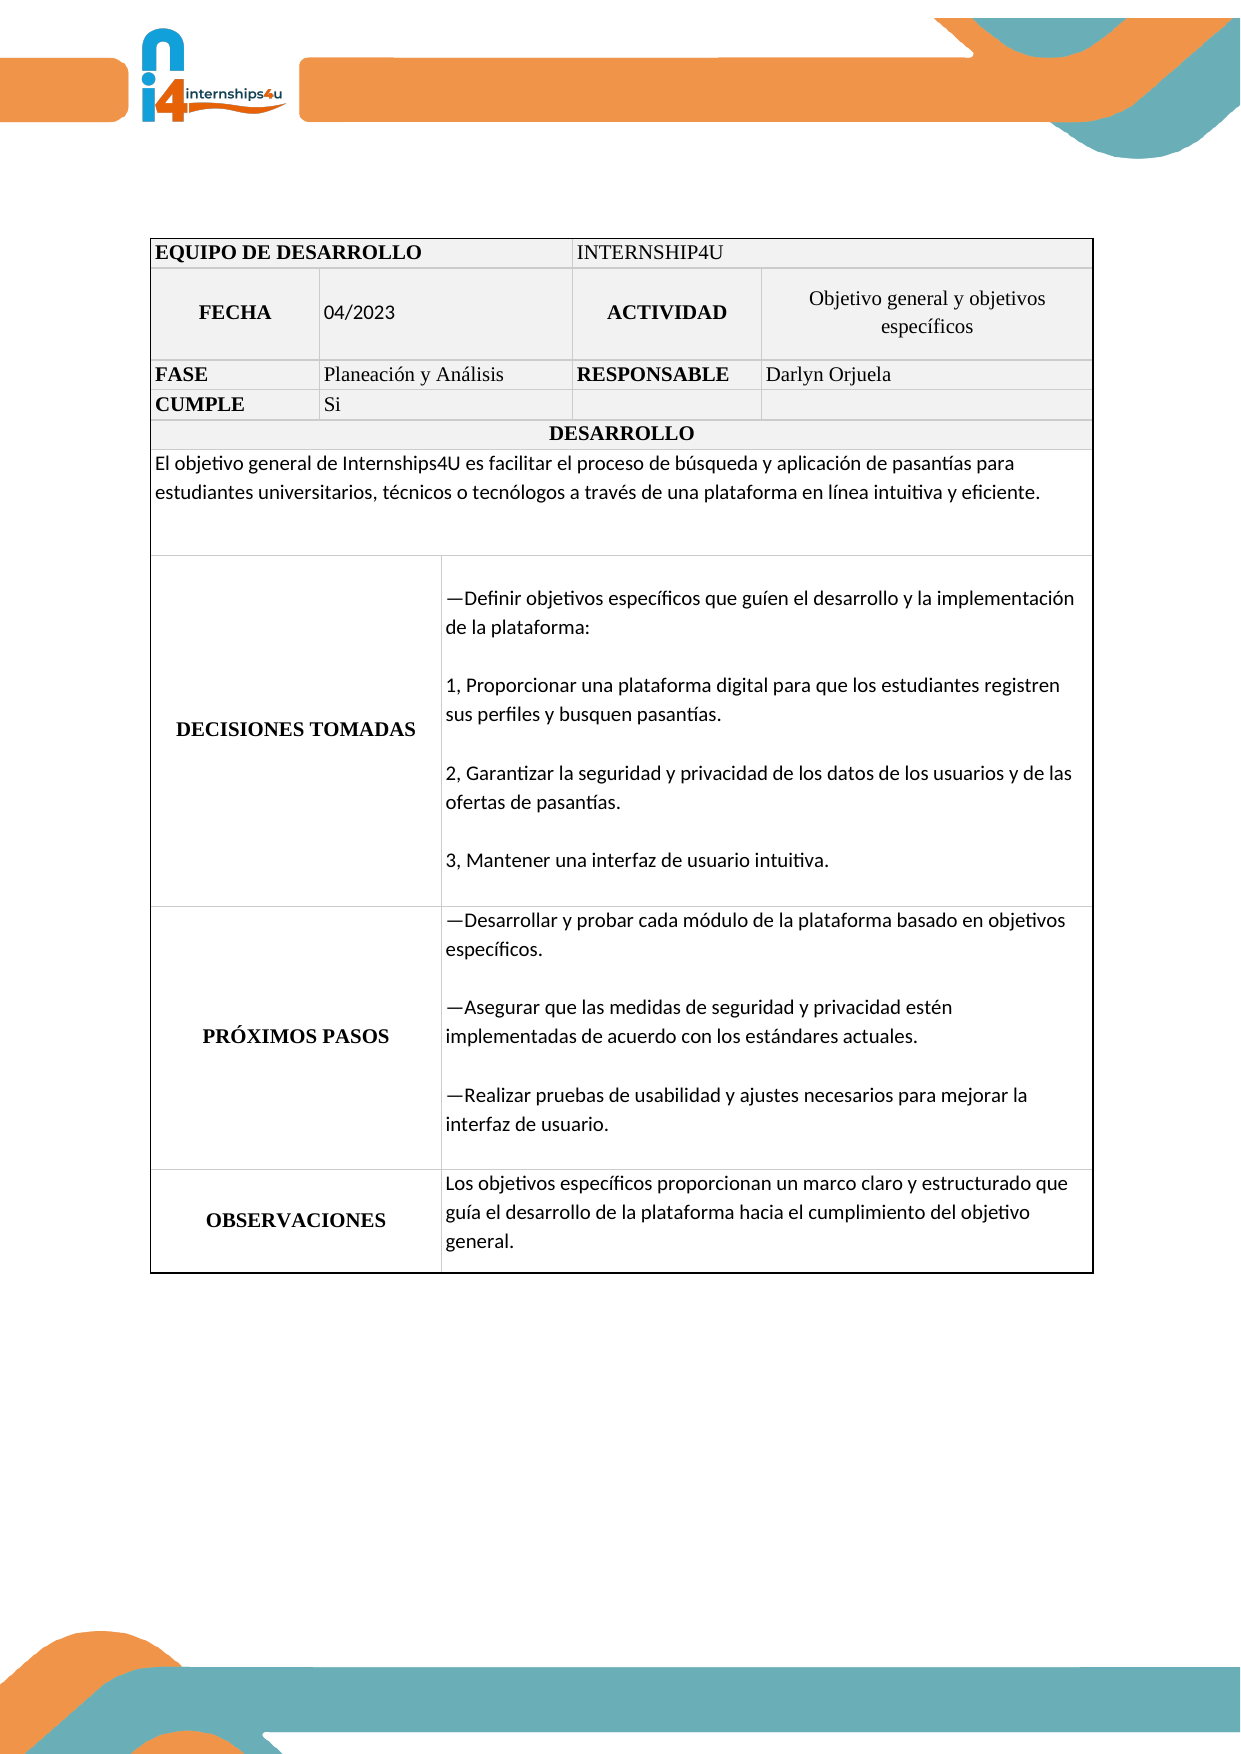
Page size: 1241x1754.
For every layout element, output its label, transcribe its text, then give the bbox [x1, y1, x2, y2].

table_cell Darlyn Orjuela [762, 361, 1092, 389]
picture [0, 18, 1241, 168]
table_cell El objetivo general de Internships4U es facilitar el proceso de búsqueda y aplicación de pasantías para estudiantes universitarios, técnicos o tecnólogos a través de una plataforma en línea intuitiva y eficiente. [151, 450, 1092, 554]
table_header INTERNSHIP4U [573, 239, 1092, 267]
table_cell Planeación y Análisis [320, 361, 572, 389]
table_cell [762, 390, 1092, 419]
picture [0, 1624, 1241, 1754]
table_cell 04/2023 [320, 269, 572, 359]
table_cell RESPONSABLE [573, 361, 761, 389]
table_cell PRÓXIMOS PASOS [151, 907, 441, 1169]
table_cell Si [320, 390, 572, 419]
table_cell —Desarrollar y probar cada módulo de la plataforma basado en objetivos específicos. —Asegurar que las medidas de seguridad y privacidad estén implementadas de acuerdo con los estándares actuales. —Realizar pruebas de usabilidad y ajustes necesarios para mejorar la interfaz de usuario. [442, 907, 1092, 1169]
table_cell CUMPLE [151, 390, 319, 419]
table_cell DESARROLLO [151, 421, 1092, 449]
table_cell DECISIONES TOMADAS [151, 556, 441, 906]
table_cell ACTIVIDAD [573, 269, 761, 359]
table_cell —Definir objetivos específicos que guíen el desarrollo y la implementación de la plataforma: 1, Proporcionar una plataforma digital para que los estudiantes registren sus perfiles y busquen pasantías. 2, Garantizar la seguridad y privacidad de los datos de los usuarios y de las ofertas de pasantías. 3, Mantener una interfaz de usuario intuitiva. [442, 556, 1092, 906]
table_cell OBSERVACIONES [151, 1170, 441, 1272]
table_header EQUIPO DE DESARROLLO [151, 239, 572, 267]
table_cell [573, 390, 761, 419]
table_cell Los objetivos específicos proporcionan un marco claro y estructurado que guía el desarrollo de la plataforma hacia el cumplimiento del objetivo general. [442, 1170, 1092, 1272]
table_cell FASE [151, 361, 319, 389]
table_cell FECHA [151, 269, 319, 359]
table_cell Objetivo general y objetivos específicos [762, 269, 1092, 359]
